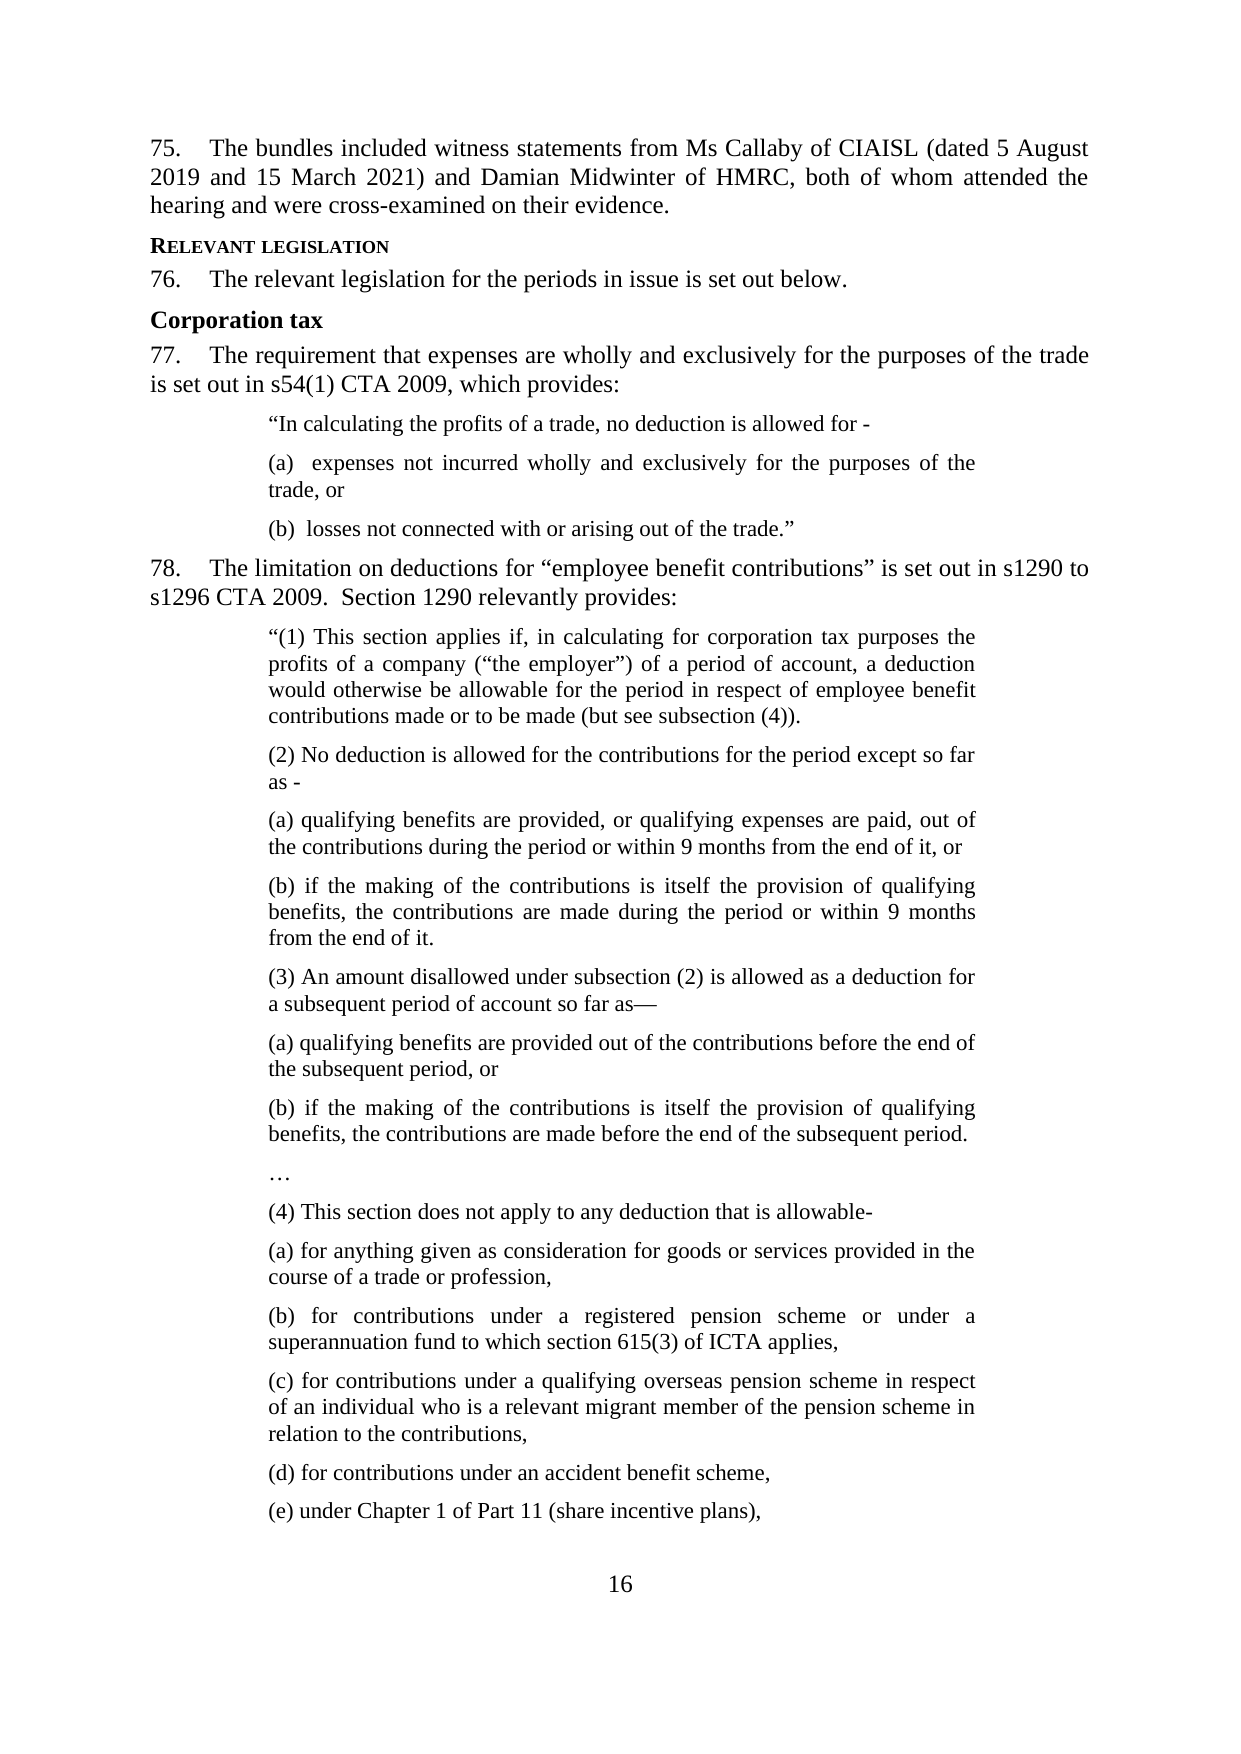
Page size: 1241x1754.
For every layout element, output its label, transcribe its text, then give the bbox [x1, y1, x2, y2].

text (d) for contributions under an accident benefit scheme, [268, 1459, 977, 1485]
text (a) qualifying benefits are provided, or qualifying expenses are paid, out of the contributions during the period or within 9 months from the end of it, or [268, 807, 977, 859]
text … [268, 1159, 977, 1185]
text (b) if the making of the contributions is itself the provision of qualifying benefits, the contributions are made during the period or within 9 months from the end of it. [268, 872, 977, 951]
text (3) An amount disallowed under subsection (2) is allowed as a deduction for a subsequent period of account so far as— [268, 963, 977, 1016]
text The requirement that expenses are wholly and exclusively for the purposes of the trade is set out in s54(1) CTA 2009, which provides: [150, 341, 1090, 398]
subtitle Corporation tax [150, 306, 1090, 334]
text (b) if the making of the contributions is itself the provision of qualifying benefits, the contributions are made before the end of the subsequent period. [268, 1094, 977, 1146]
subtitle Relevant legislation [150, 232, 1090, 258]
text (a) expenses not incurred wholly and exclusively for the purposes of the trade, or [268, 449, 977, 502]
text The bundles included witness statements from Ms Callaby of CIAISL (dated 5 August 2019 and 15 March 2021) and Damian Midwinter of HMRC, both of whom attended the hearing and were cross-examined on their evidence. [150, 133, 1090, 219]
text (b) losses not connected with or arising out of the trade.” [268, 514, 977, 541]
text The relevant legislation for the periods in issue is set out below. [150, 264, 1090, 293]
text (2) No deduction is allowed for the contributions for the period except so far as - [268, 741, 977, 794]
text (a) for anything given as consideration for goods or services provided in the course of a trade or profession, [268, 1237, 977, 1289]
text “(1) This section applies if, in calculating for corporation tax purposes the profits of a company (“the employer”) of a period of account, a deduction would otherwise be allowable for the period in respect of employee benefit contributions made or to be made (but see subsection (4)). [268, 623, 977, 729]
text (a) qualifying benefits are provided out of the contributions before the end of the subsequent period, or [268, 1028, 977, 1081]
text (e) under Chapter 1 of Part 11 (share incentive plans), [268, 1497, 977, 1524]
text (c) for contributions under a qualifying overseas pension scheme in respect of an individual who is a relevant migrant member of the pension scheme in relation to the contributions, [268, 1367, 977, 1446]
text (4) This section does not apply to any deduction that is allowable- [268, 1198, 977, 1224]
text (b) for contributions under a registered pension scheme or under a superannuation fund to which section 615(3) of ICTA applies, [268, 1302, 977, 1354]
text The limitation on deductions for “employee benefit contributions” is set out in s1290 to s1296 CTA 2009. Section 1290 relevantly provides: [150, 553, 1090, 611]
text “In calculating the profits of a trade, no deduction is allowed for - [268, 411, 977, 437]
